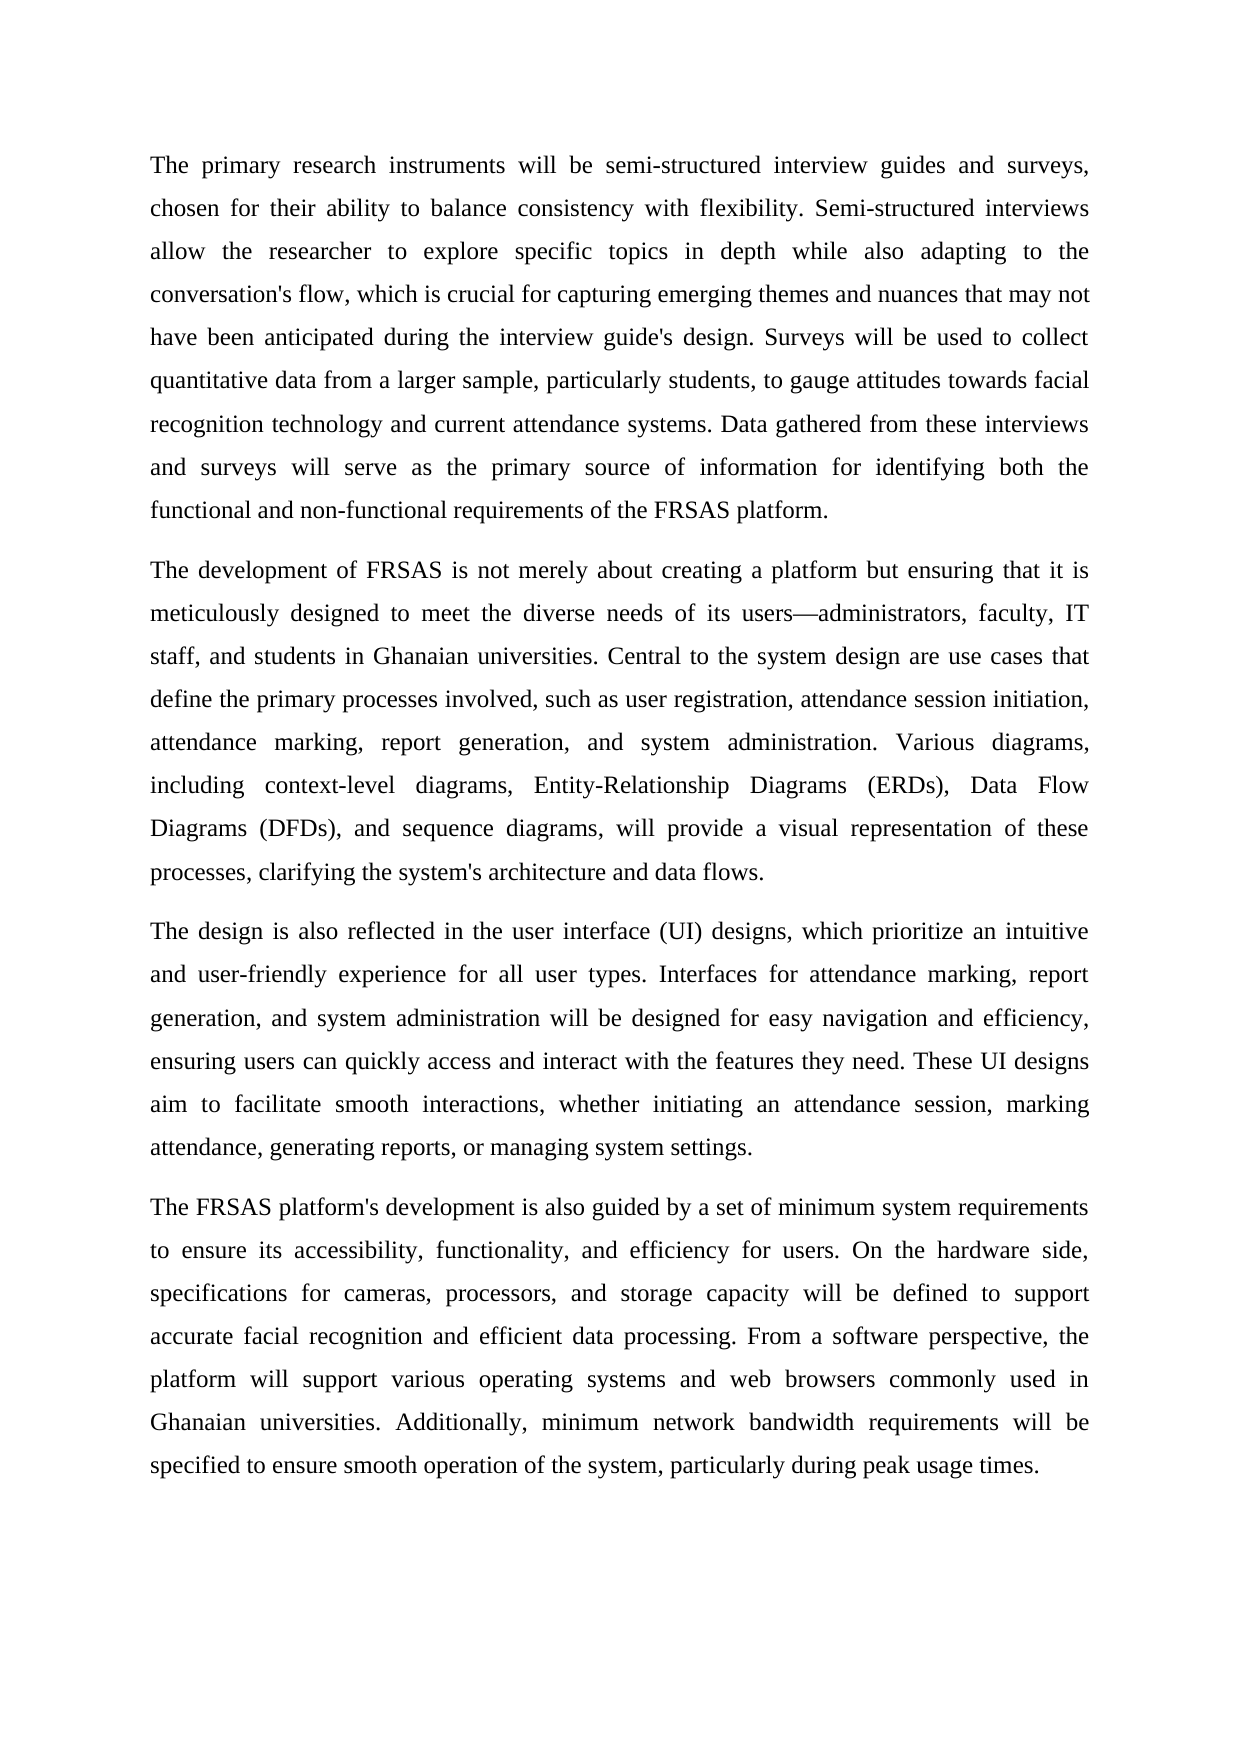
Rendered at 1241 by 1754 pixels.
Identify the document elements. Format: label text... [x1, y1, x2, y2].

text The development of FRSAS is not merely about creating a platform but ensuring that it is meticulously designed to meet the diverse needs of its users—administrators, faculty, IT staff, and students in Ghanaian universities. Central to the system design are use cases that define the primary processes involved, such as user registration, attendance session initiation, attendance marking, report generation, and system administration. Various diagrams, including context-level diagrams, Entity-Relationship Diagrams (ERDs), Data Flow Diagrams (DFDs), and sequence diagrams, will provide a visual representation of these processes, clarifying the system's architecture and data flows. [150, 555, 1090, 885]
text The primary research instruments will be semi-structured interview guides and surveys, chosen for their ability to balance consistency with flexibility. Semi-structured interviews allow the researcher to explore specific topics in depth while also adapting to the conversation's flow, which is crucial for capturing emerging themes and nuances that may not have been anticipated during the interview guide's design. Surveys will be used to collect quantitative data from a larger sample, particularly students, to gauge attitudes towards facial recognition technology and current attendance systems. Data gathered from these interviews and surveys will serve as the primary source of information for identifying both the functional and non-functional requirements of the FRSAS platform. [150, 150, 1090, 524]
text The design is also reflected in the user interface (UI) designs, which prioritize an intuitive and user-friendly experience for all user types. Interfaces for attendance marking, report generation, and system administration will be designed for easy navigation and efficiency, ensuring users can quickly access and interact with the features they need. These UI designs aim to facilitate smooth interactions, whether initiating an attendance session, marking attendance, generating reports, or managing system settings. [150, 916, 1090, 1161]
text The FRSAS platform's development is also guided by a set of minimum system requirements to ensure its accessibility, functionality, and efficiency for users. On the hardware side, specifications for cameras, processors, and storage capacity will be defined to support accurate facial recognition and efficient data processing. From a software perspective, the platform will support various operating systems and web browsers commonly used in Ghanaian universities. Additionally, minimum network bandwidth requirements will be specified to ensure smooth operation of the system, particularly during peak usage times. [150, 1192, 1090, 1479]
